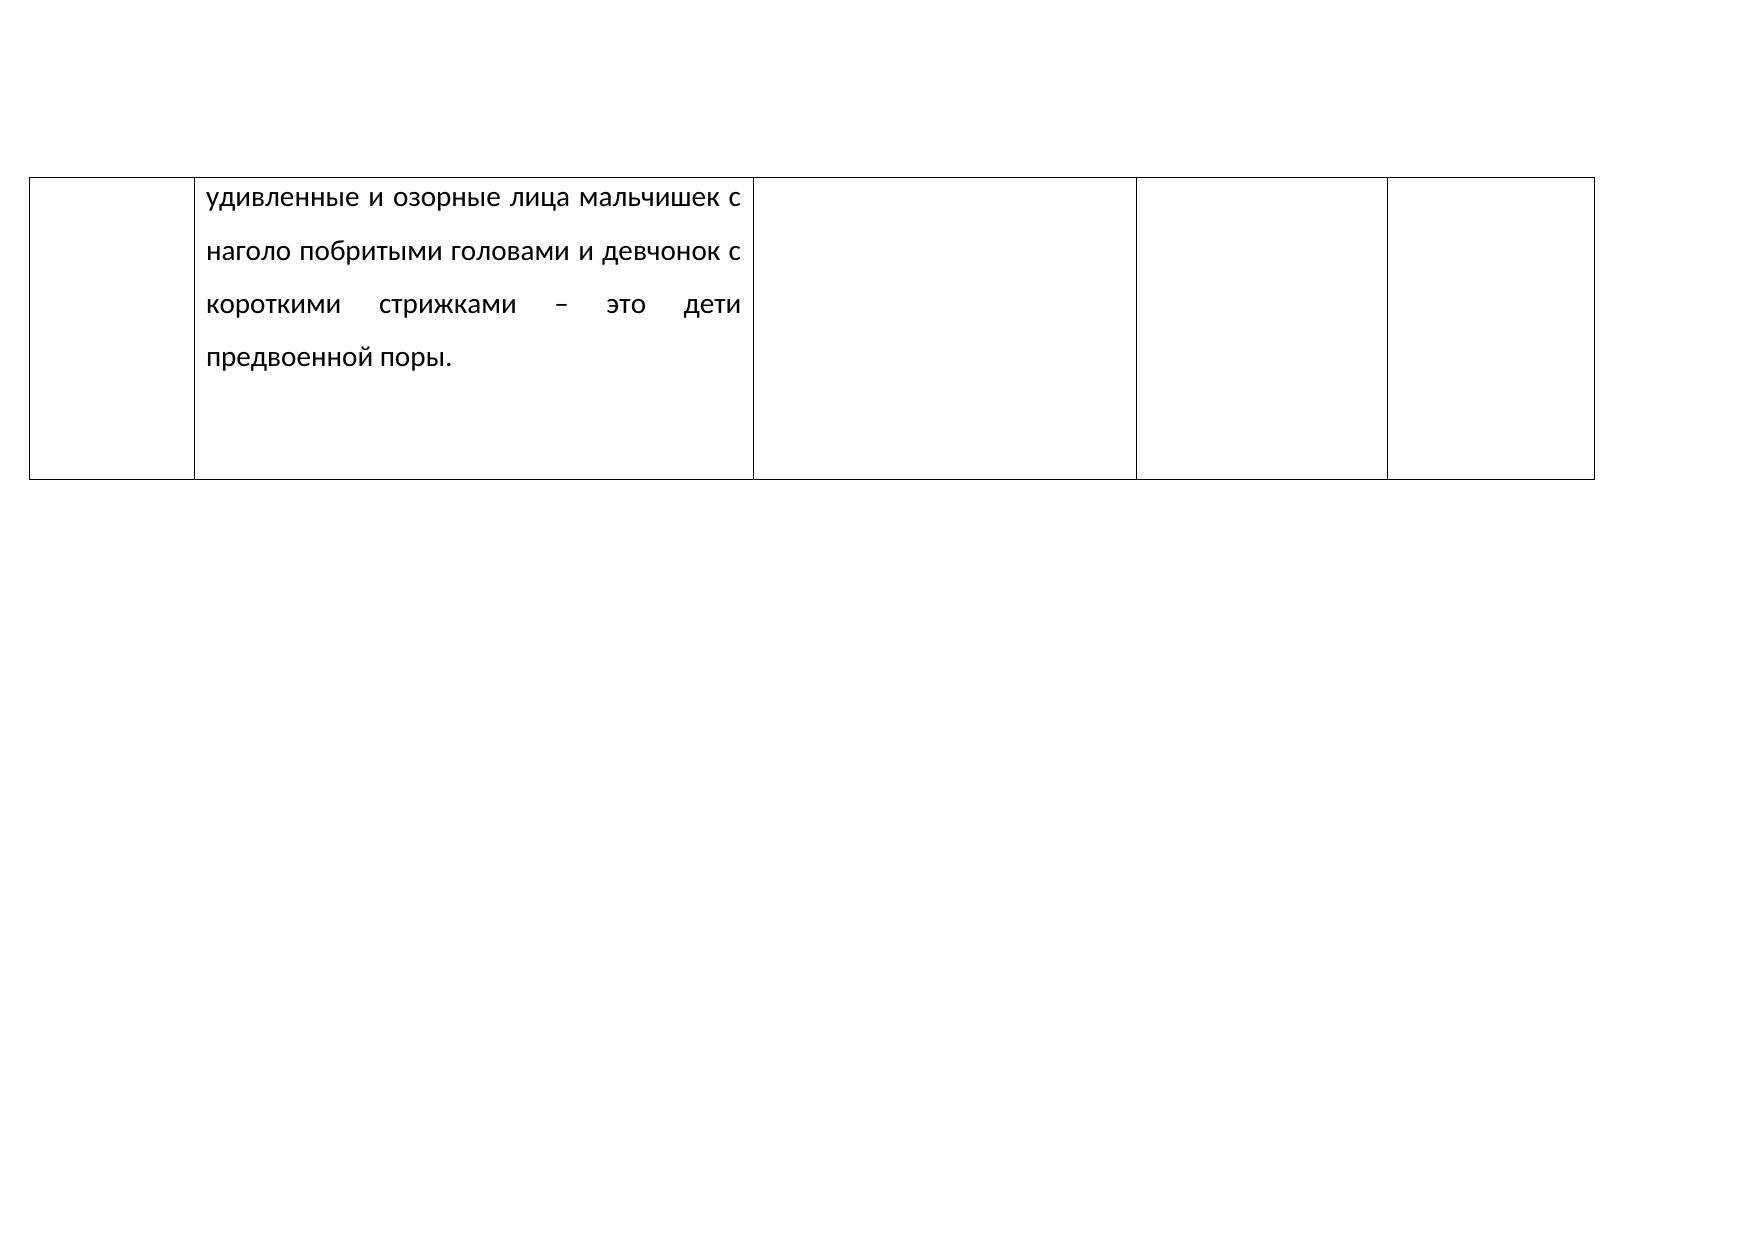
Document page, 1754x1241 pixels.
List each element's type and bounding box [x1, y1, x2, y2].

table_cell [195, 178, 753, 479]
table_cell [754, 178, 1136, 479]
table_cell [1137, 178, 1387, 479]
table_cell [30, 178, 194, 479]
table_cell [1388, 178, 1594, 479]
